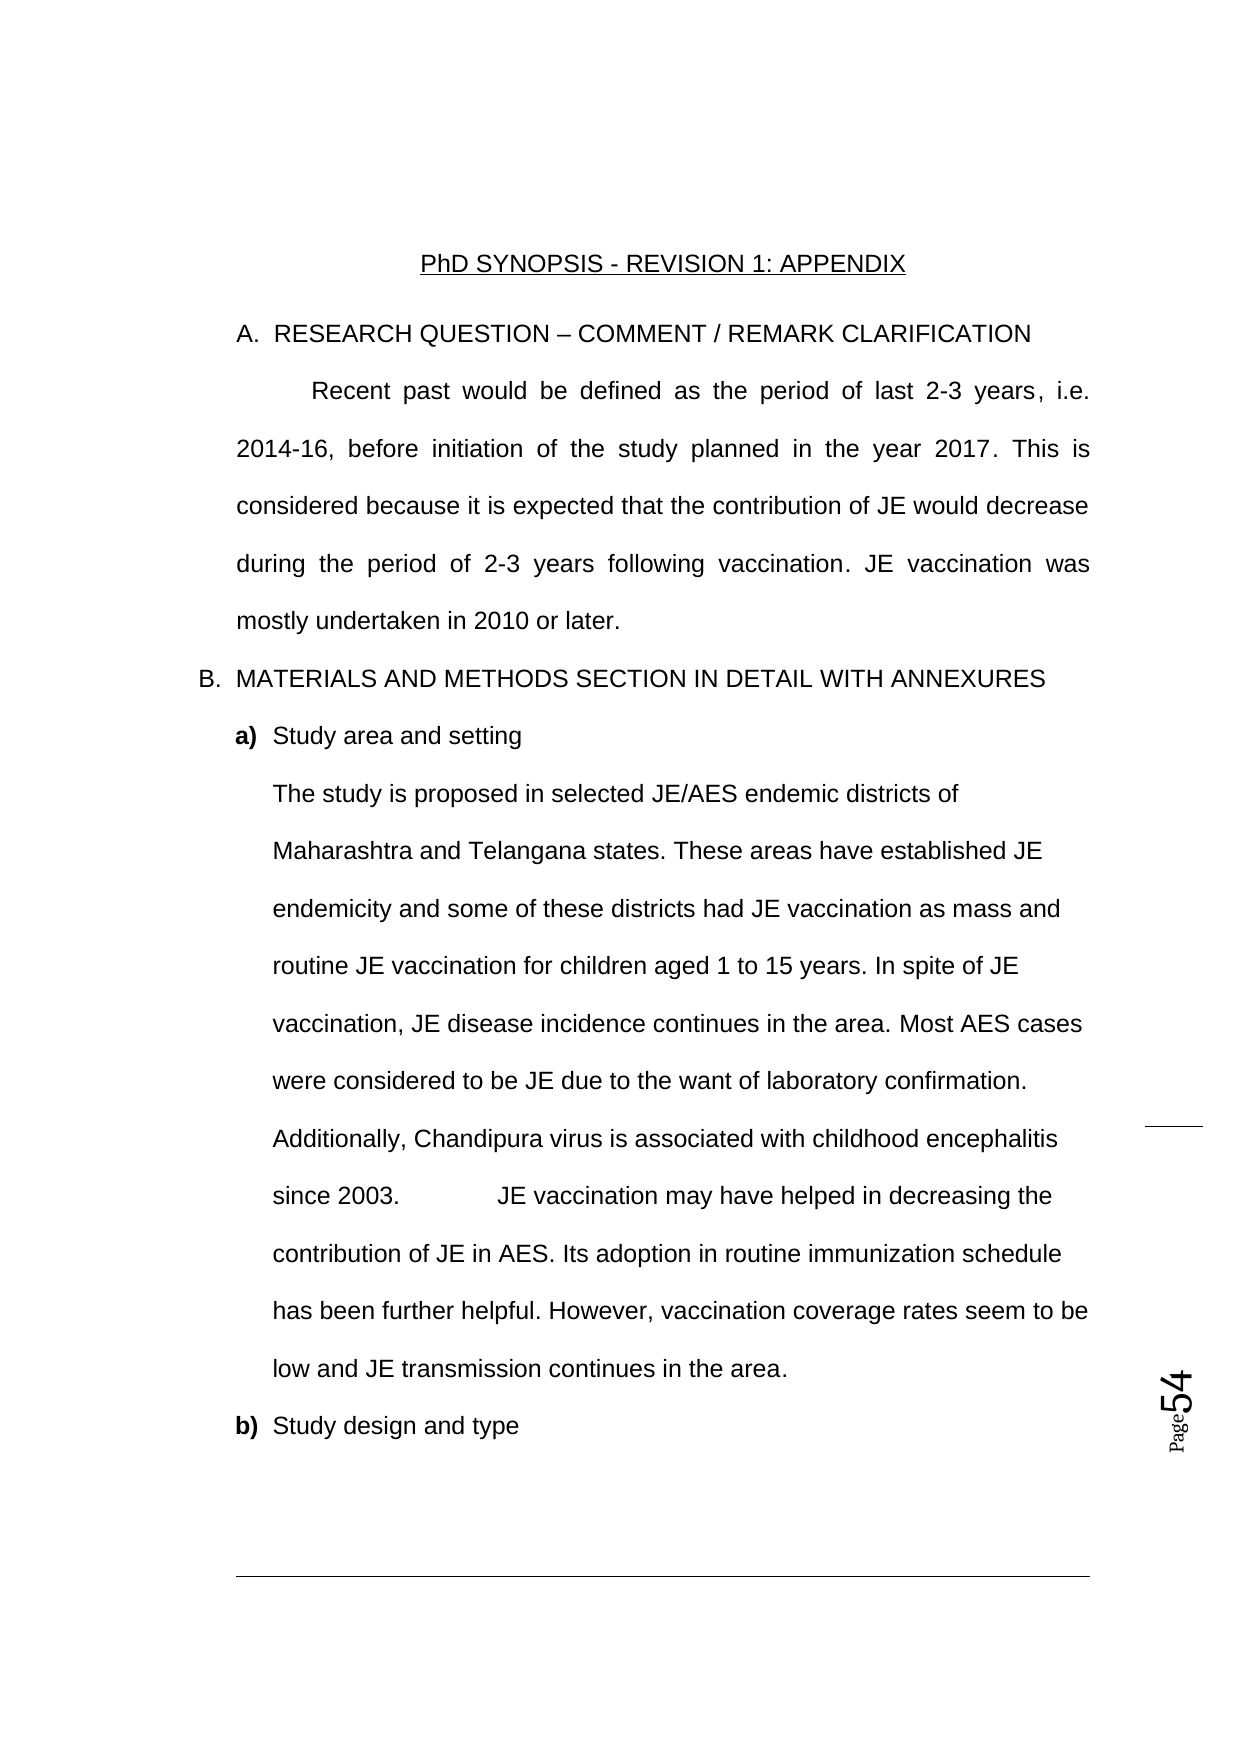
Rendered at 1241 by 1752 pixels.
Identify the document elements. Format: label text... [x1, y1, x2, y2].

list MATERIALS AND METHODS SECTION IN DETAIL WITH ANNEXURES [154, 664, 1090, 692]
list Study area and setting [235, 721, 1090, 750]
list The study is proposed in selected JE/AES endemic districts of Maharashtra and Telangana states. These areas have established JE endemicity and some of these districts had JE vaccination as mass and routine JE vaccination for children aged 1 to 15 years. In spite of JE vaccination, JE disease incidence continues in the area. Most AES cases were considered to be JE due to the want of laboratory confirmation. Additionally, Chandipura virus is associated with childhood encephalitis since 2003. JE vaccination may have helped in decreasing the contribution of JE in AES. Its adoption in routine immunization schedule has been further helpful. However, vaccination coverage rates seem to be low and JE transmission continues in the area. [272, 779, 1090, 1382]
list Study design and type [235, 1411, 1090, 1440]
list Recent past would be defined as the period of last 2-3 years, i.e. 2014-16, before initiation of the study planned in the year 2017. This is considered because it is expected that the contribution of JE would decrease during the period of 2-3 years following vaccination. JE vaccination was mostly undertaken in 2010 or later. [236, 376, 1090, 635]
text PhD SYNOPSIS - REVISION 1: APPENDIX [236, 249, 1090, 277]
list RESEARCH QUESTION – COMMENT / REMARK CLARIFICATION [236, 319, 1090, 347]
